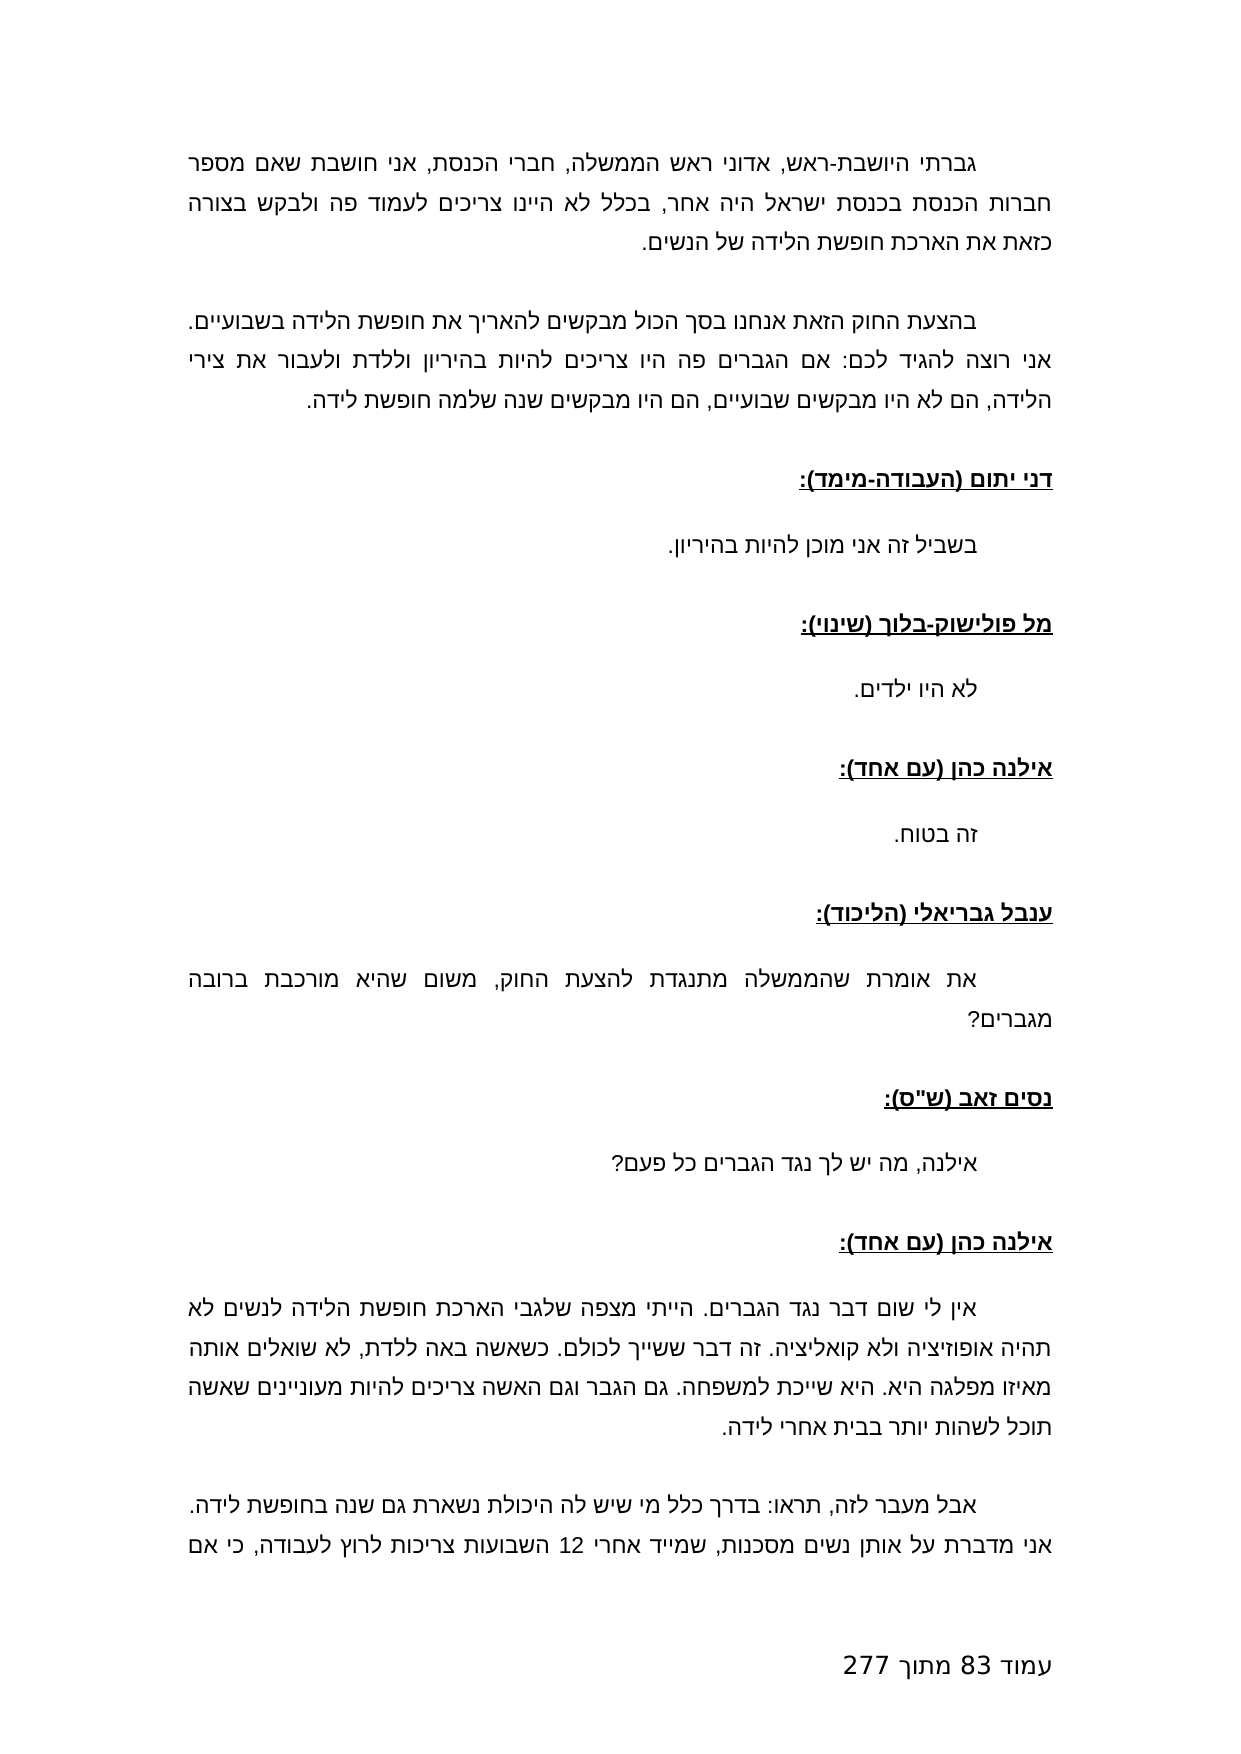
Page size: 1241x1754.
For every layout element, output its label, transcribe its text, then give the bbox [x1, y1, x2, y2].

text אילנה, מה יש לך נגד הגברים כל פעם? [187, 1150, 1053, 1177]
text את אומרת שהממשלה מתנגדת להצעת החוק, משום שהיא מורכבת ברובה מגברים? [187, 966, 1053, 1032]
text אילנה כהן (עם אחד): [187, 1229, 1053, 1256]
text נסים זאב (ש"ס): [187, 1084, 1053, 1111]
text מל פולישוק-בלוך (שינוי): [187, 611, 1053, 637]
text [187, 1492, 1053, 1558]
text בשביל זה אני מוכן להיות בהיריון. [187, 532, 1053, 558]
text ענבל גבריאלי (הליכוד): [187, 900, 1053, 927]
text בהצעת החוק הזאת אנחנו בסך הכול מבקשים להאריך את חופשת הלידה בשבועיים. אני רוצה להגיד לכם: אם הגברים פה היו צריכים להיות בהיריון וללדת ולעבור את צירי הלידה, הם לא היו מבקשים שבועיים, הם היו מבקשים שנה שלמה חופשת לידה. [187, 308, 1053, 413]
text זה בטוח. [187, 821, 1053, 848]
text לא היו ילדים. [187, 676, 1053, 703]
text אילנה כהן (עם אחד): [187, 755, 1053, 782]
text אין לי שום דבר נגד הגברים. הייתי מצפה שלגבי הארכת חופשת הלידה לנשים לא תהיה אופוזיציה ולא קואליציה. זה דבר ששייך לכולם. כשאשה באה ללדת, לא שואלים אותה מאיזו מפלגה היא. היא שייכת למשפחה. גם הגבר וגם האשה צריכים להיות מעוניינים שאשה תוכל לשהות יותר בבית אחרי לידה. [187, 1295, 1053, 1440]
text גברתי היושבת-ראש, אדוני ראש הממשלה, חברי הכנסת, אני חושבת שאם מספר חברות הכנסת בכנסת ישראל היה אחר, בכלל לא היינו צריכים לעמוד פה ולבקש בצורה כזאת את הארכת חופשת הלידה של הנשים. [187, 150, 1053, 255]
text דני יתום (העבודה-מימד): [187, 466, 1053, 492]
